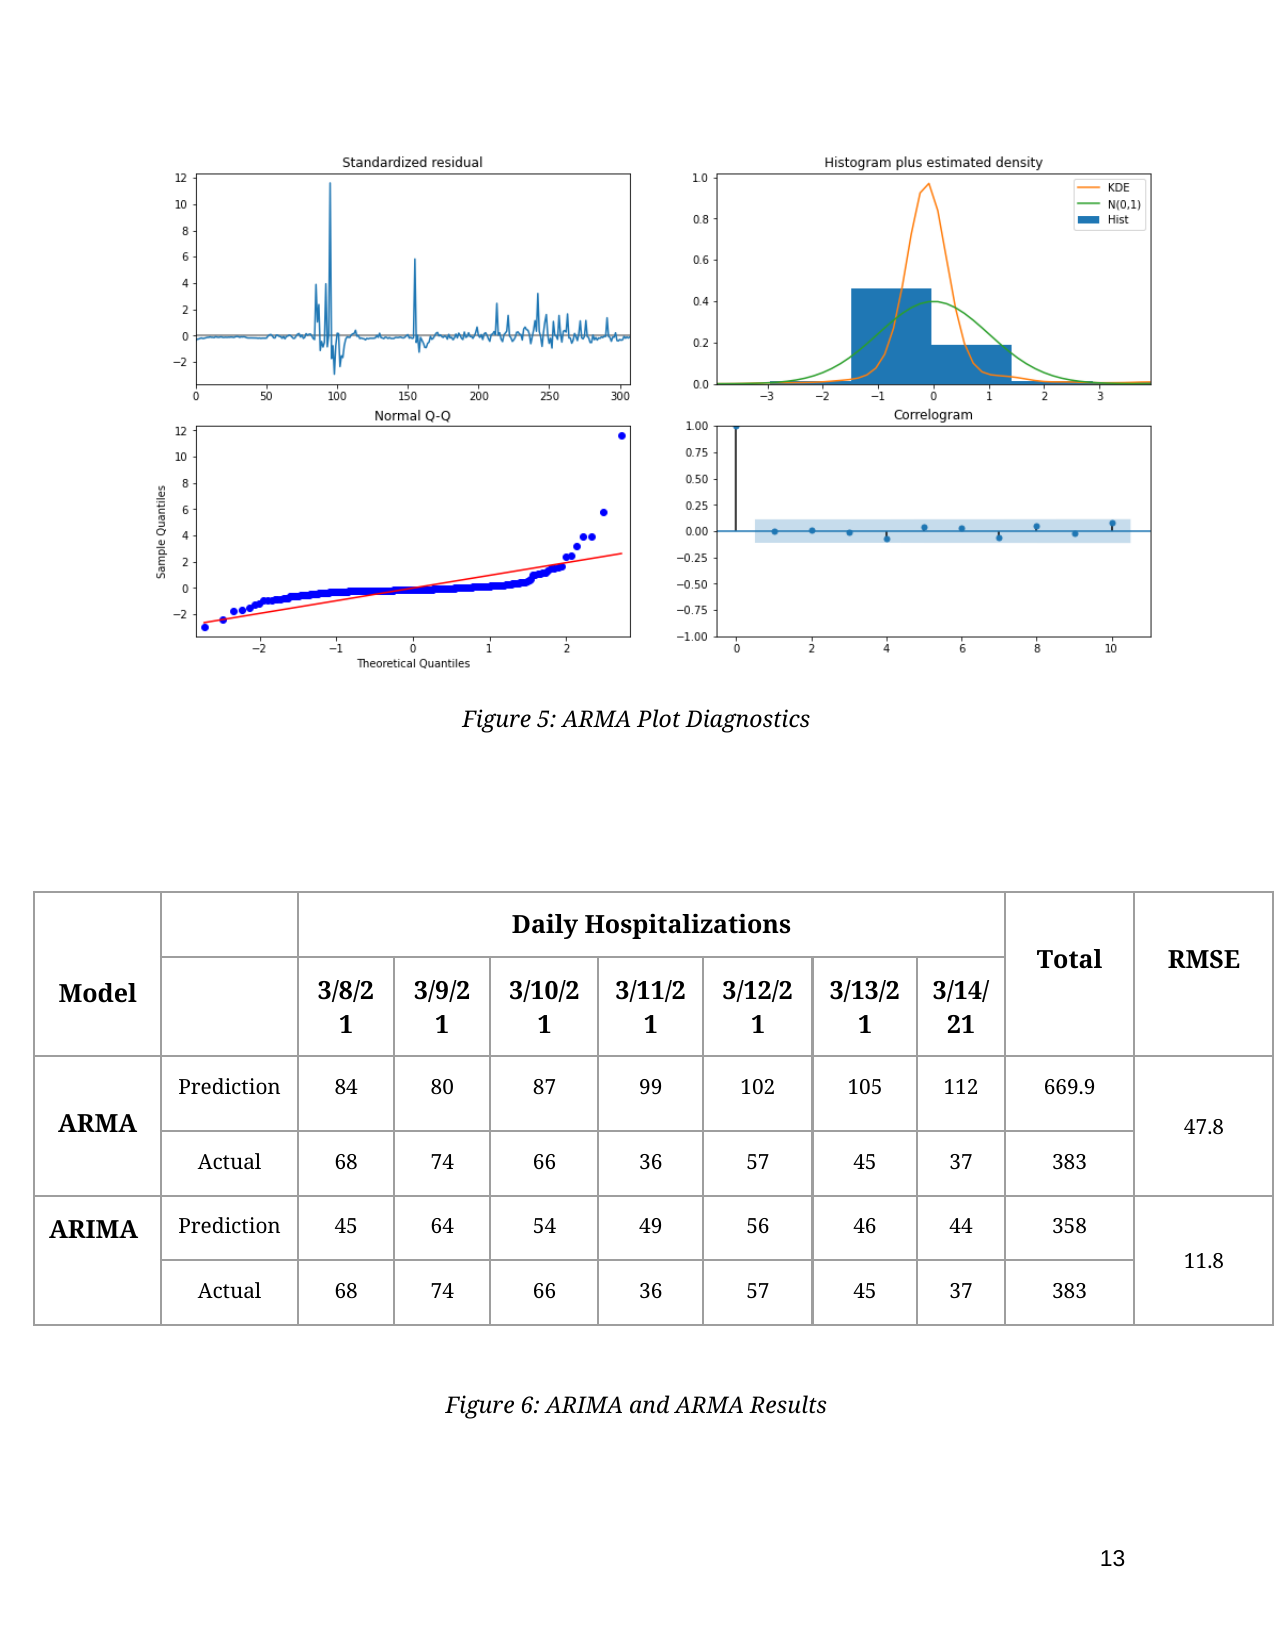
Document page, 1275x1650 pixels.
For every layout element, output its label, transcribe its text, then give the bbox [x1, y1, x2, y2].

table_cell 3/11/21 [599, 958, 702, 1055]
table_cell 358 [1006, 1197, 1133, 1259]
table_cell 3/10/21 [491, 958, 597, 1055]
table_cell 66 [491, 1132, 597, 1195]
table_cell 45 [814, 1132, 916, 1195]
table_cell 37 [918, 1132, 1004, 1195]
table_cell 3/8/21 [299, 958, 393, 1055]
table_cell 102 [704, 1057, 811, 1130]
table_cell 3/14/21 [918, 958, 1004, 1055]
table_header Daily Hospitalizations [299, 893, 1004, 956]
table_cell ARIMA [35, 1197, 160, 1324]
table_header RMSE [1135, 893, 1272, 1055]
table_cell 36 [599, 1132, 702, 1195]
table_cell 64 [395, 1197, 489, 1259]
table_cell 57 [704, 1261, 811, 1324]
table_cell Actual [162, 1261, 297, 1324]
table_cell 669.9 [1006, 1057, 1133, 1130]
table_cell 80 [395, 1057, 489, 1130]
table_cell 47.8 [1135, 1057, 1272, 1195]
table_cell ARMA [35, 1057, 160, 1195]
table_cell 383 [1006, 1132, 1133, 1195]
table_header [162, 893, 297, 956]
table_cell 66 [491, 1261, 597, 1324]
table_cell 87 [491, 1057, 597, 1130]
table_cell 383 [1006, 1261, 1133, 1324]
table_cell 44 [918, 1197, 1004, 1259]
table_cell Prediction [162, 1197, 297, 1259]
table_cell 68 [299, 1132, 393, 1195]
table_cell 3/12/21 [704, 958, 811, 1055]
table_cell 54 [491, 1197, 597, 1259]
table_cell 74 [395, 1261, 489, 1324]
table_cell 45 [299, 1197, 393, 1259]
picture [150, 150, 1157, 677]
table_cell 57 [704, 1132, 811, 1195]
text Figure 5: ARMA Plot Diagnostics [150, 703, 1125, 734]
table_cell 3/13/21 [814, 958, 916, 1055]
table_cell 3/9/21 [395, 958, 489, 1055]
table_cell Actual [162, 1132, 297, 1195]
table_cell 84 [299, 1057, 393, 1130]
table_cell 99 [599, 1057, 702, 1130]
table_cell 105 [814, 1057, 916, 1130]
table_header Total [1006, 893, 1133, 1055]
table_cell Prediction [162, 1057, 297, 1130]
table_cell 45 [814, 1261, 916, 1324]
table_cell 49 [599, 1197, 702, 1259]
table_cell [162, 958, 297, 1055]
table_cell 56 [704, 1197, 811, 1259]
table_cell 112 [918, 1057, 1004, 1130]
table_cell 46 [814, 1197, 916, 1259]
text Figure 6: ARIMA and ARMA Results [150, 1388, 1125, 1420]
table_cell 68 [299, 1261, 393, 1324]
table_cell 37 [918, 1261, 1004, 1324]
table_cell 74 [395, 1132, 489, 1195]
table_cell 11.8 [1135, 1197, 1272, 1324]
table_header Model [35, 893, 160, 1055]
table_cell 36 [599, 1261, 702, 1324]
